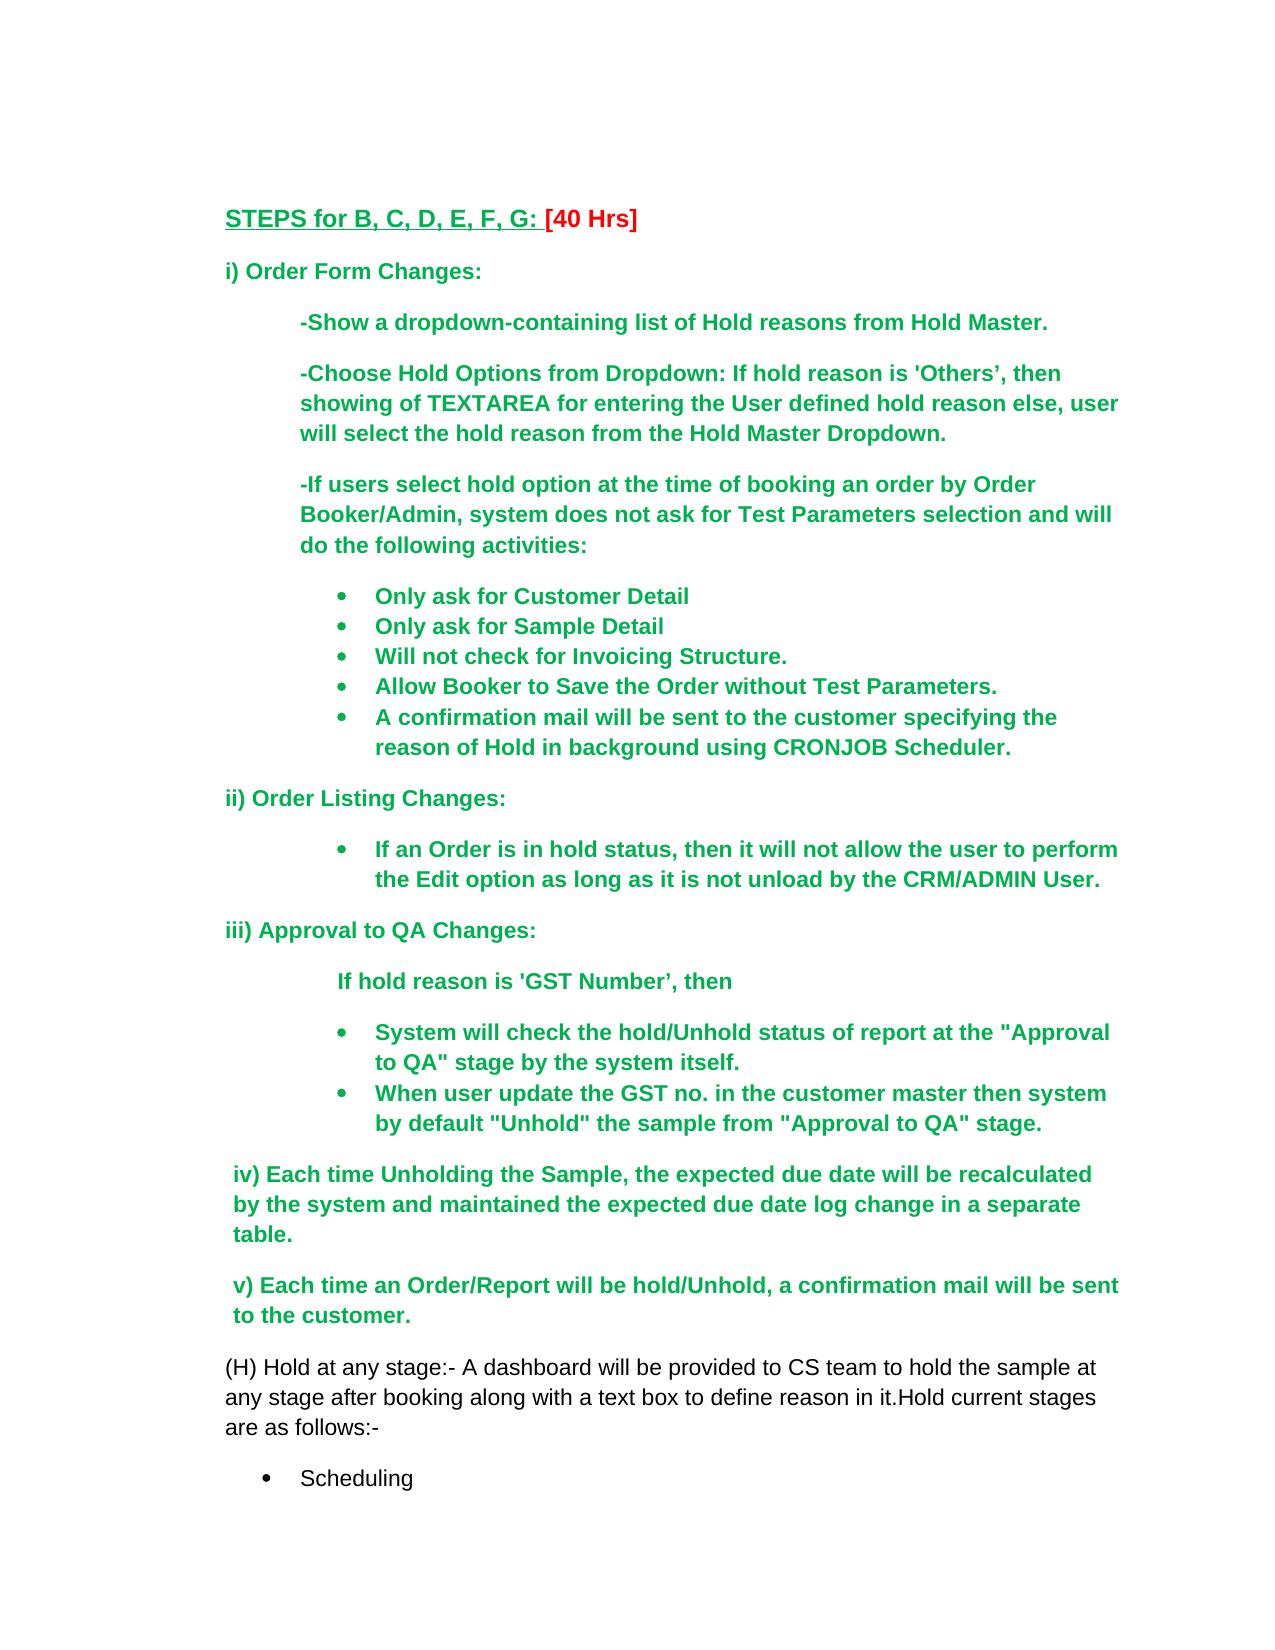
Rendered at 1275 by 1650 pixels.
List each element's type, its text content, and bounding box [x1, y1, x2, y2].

text (H) Hold at any stage:- A dashboard will be provided to CS team to hold the sample at any stage after booking along with a text box to define reason in it.Hold current stages are as follows:- [225, 1353, 1125, 1440]
text i) Order Form Changes: [225, 258, 1125, 284]
text iii) Approval to QA Changes: [225, 917, 1125, 943]
list Scheduling [262, 1465, 1125, 1491]
text STEPS for B, C, D, E, F, G: [40 Hrs] [225, 204, 1125, 233]
text v) Each time an Order/Report will be hold/Unhold, a confirmation mail will be sent to the customer. [233, 1272, 1125, 1329]
text -If users select hold option at the time of booking an order by Order Booker/Admin, system does not ask for Test Parameters selection and will do the following activities: [300, 471, 1125, 558]
list Allow Booker to Save the Order without Test Parameters. [337, 673, 1125, 700]
list System will check the hold/Unhold status of report at the "Approval to QA" stage by the system itself. [337, 1019, 1125, 1076]
text -Show a dropdown-containing list of Hold reasons from Hold Master. [300, 309, 1125, 335]
text iv) Each time Unholding the Sample, the expected due date will be recalculated by the system and maintained the expected due date log change in a separate table. [233, 1161, 1125, 1248]
list Only ask for Customer Detail [337, 583, 1125, 609]
text ii) Order Listing Changes: [225, 785, 1125, 811]
list When user update the GST no. in the customer master then system by default "Unhold" the sample from "Approval to QA" stage. [337, 1079, 1125, 1136]
list Will not check for Invoicing Structure. [337, 643, 1125, 669]
list Only ask for Sample Detail [337, 613, 1125, 639]
list A confirmation mail will be sent to the customer specifying the reason of Hold in background using CRONJOB Scheduler. [337, 703, 1125, 760]
text If hold reason is 'GST Number’, then [262, 968, 1125, 994]
list If an Order is in hold status, then it will not allow the user to perform the Edit option as long as it is not unload by the CRM/ADMIN User. [337, 836, 1125, 892]
text -Choose Hold Options from Dropdown: If hold reason is 'Others’, then showing of TEXTAREA for entering the User defined hold reason else, user will select the hold reason from the Hold Master Dropdown. [300, 360, 1125, 447]
